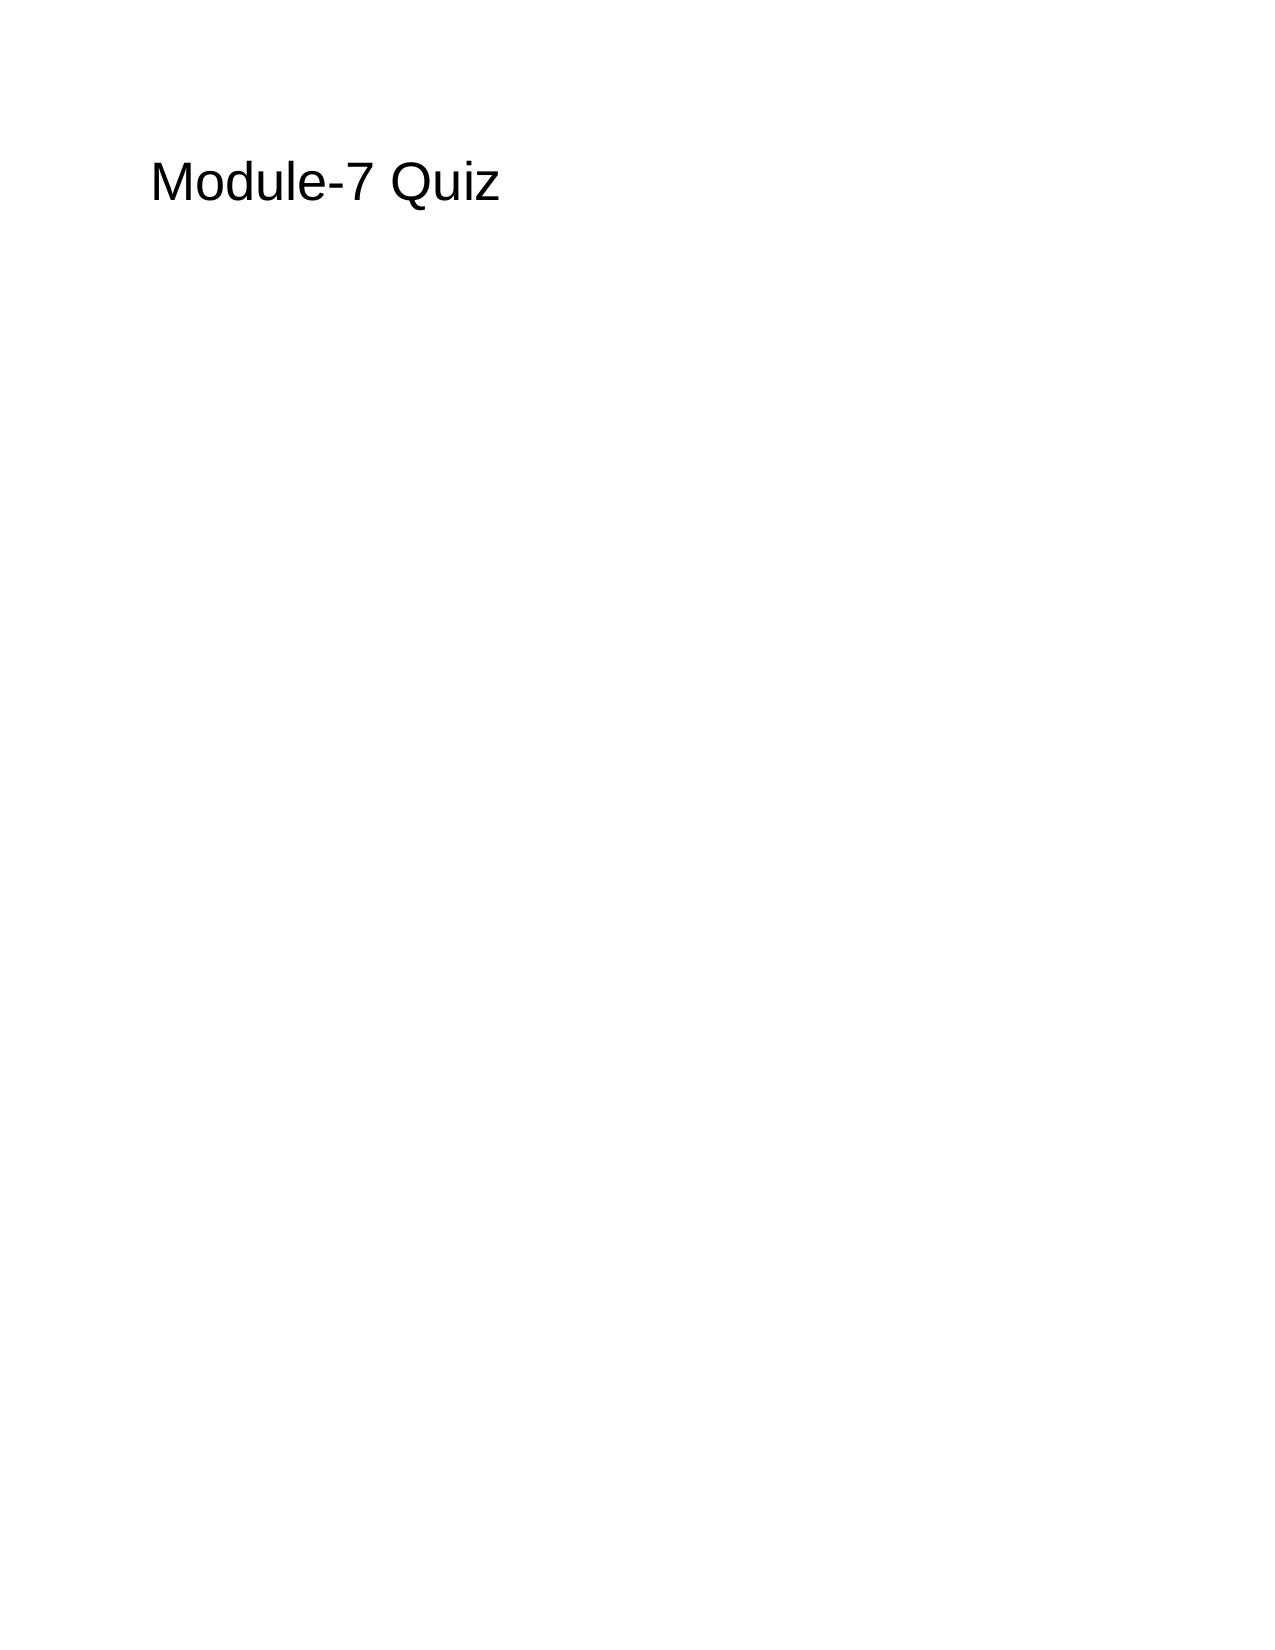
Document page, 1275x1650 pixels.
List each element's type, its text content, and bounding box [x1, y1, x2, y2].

title Module-7 Quiz [150, 150, 1125, 212]
